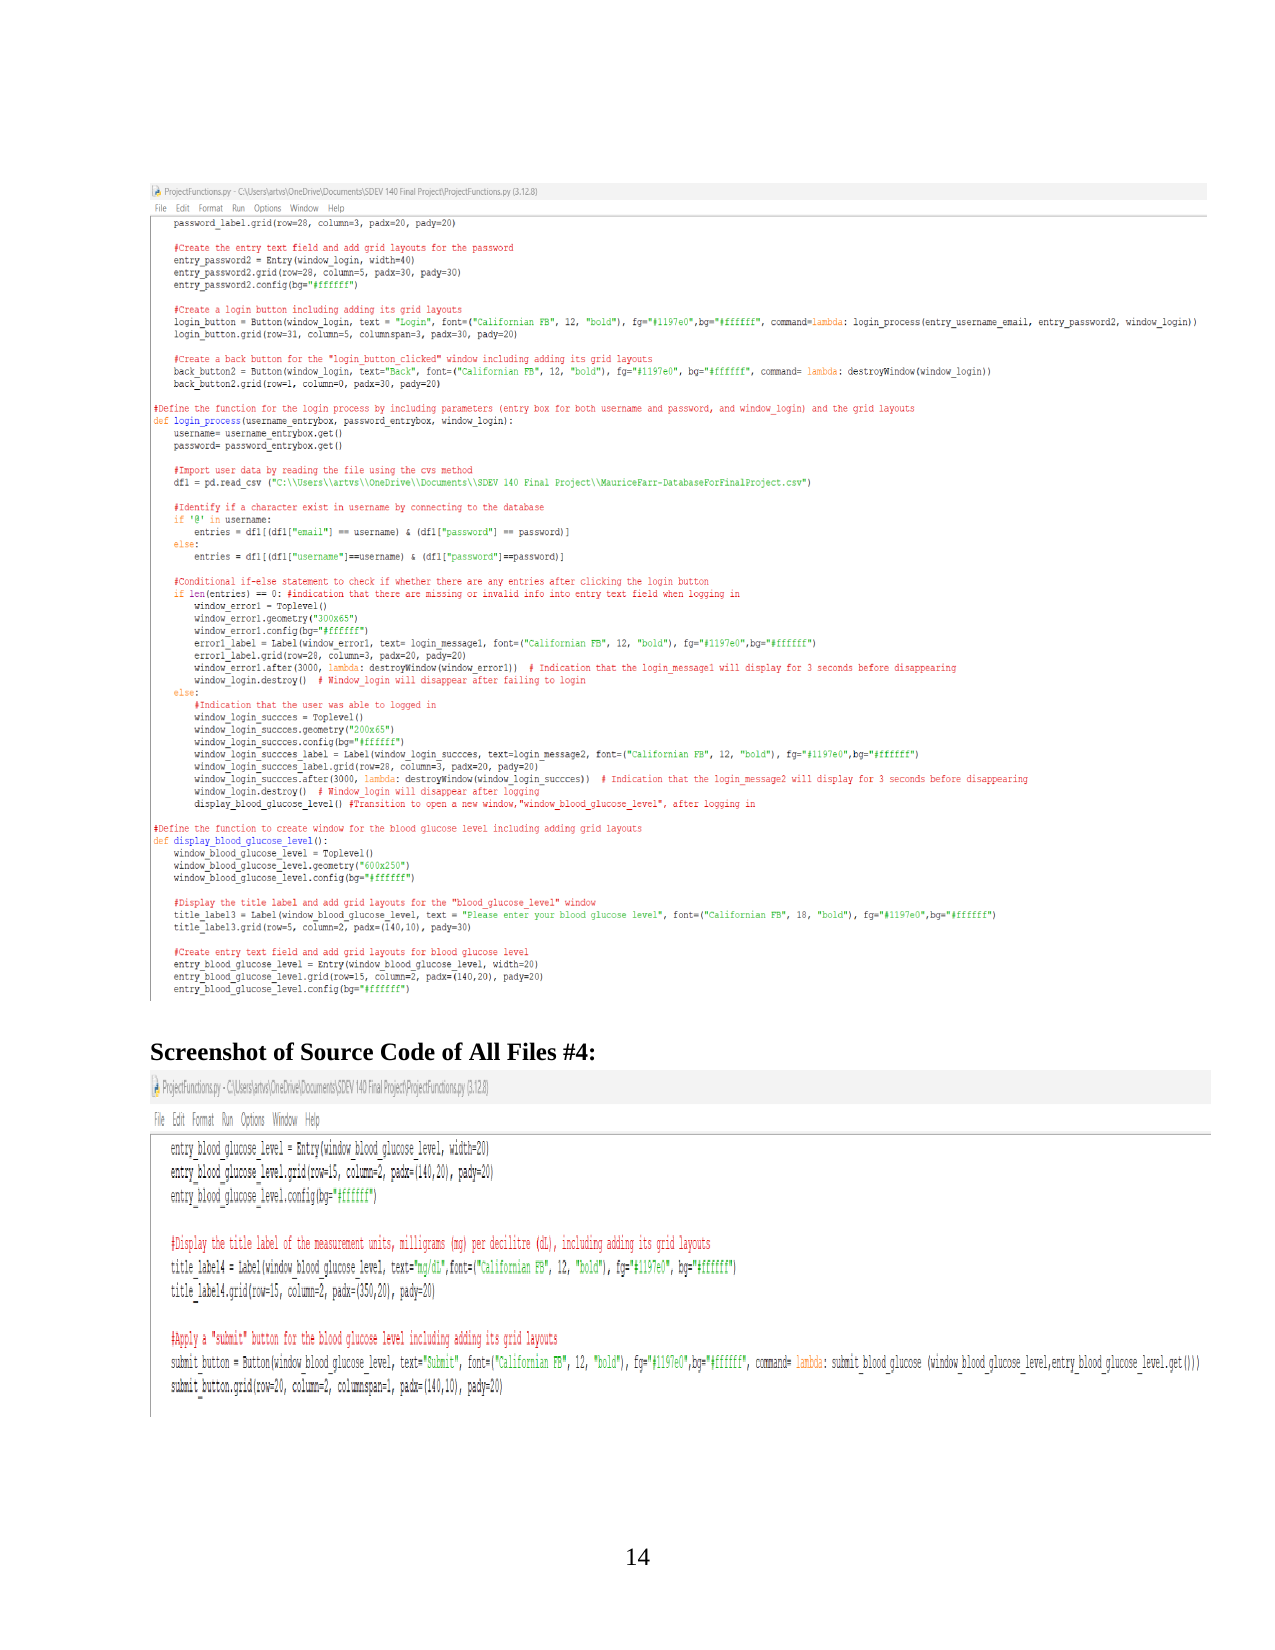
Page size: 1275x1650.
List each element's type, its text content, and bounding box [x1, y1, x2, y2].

picture [150, 183, 1207, 1001]
text Screenshot of Source Code of All Files #4: [150, 1037, 1125, 1066]
picture [150, 1070, 1211, 1417]
